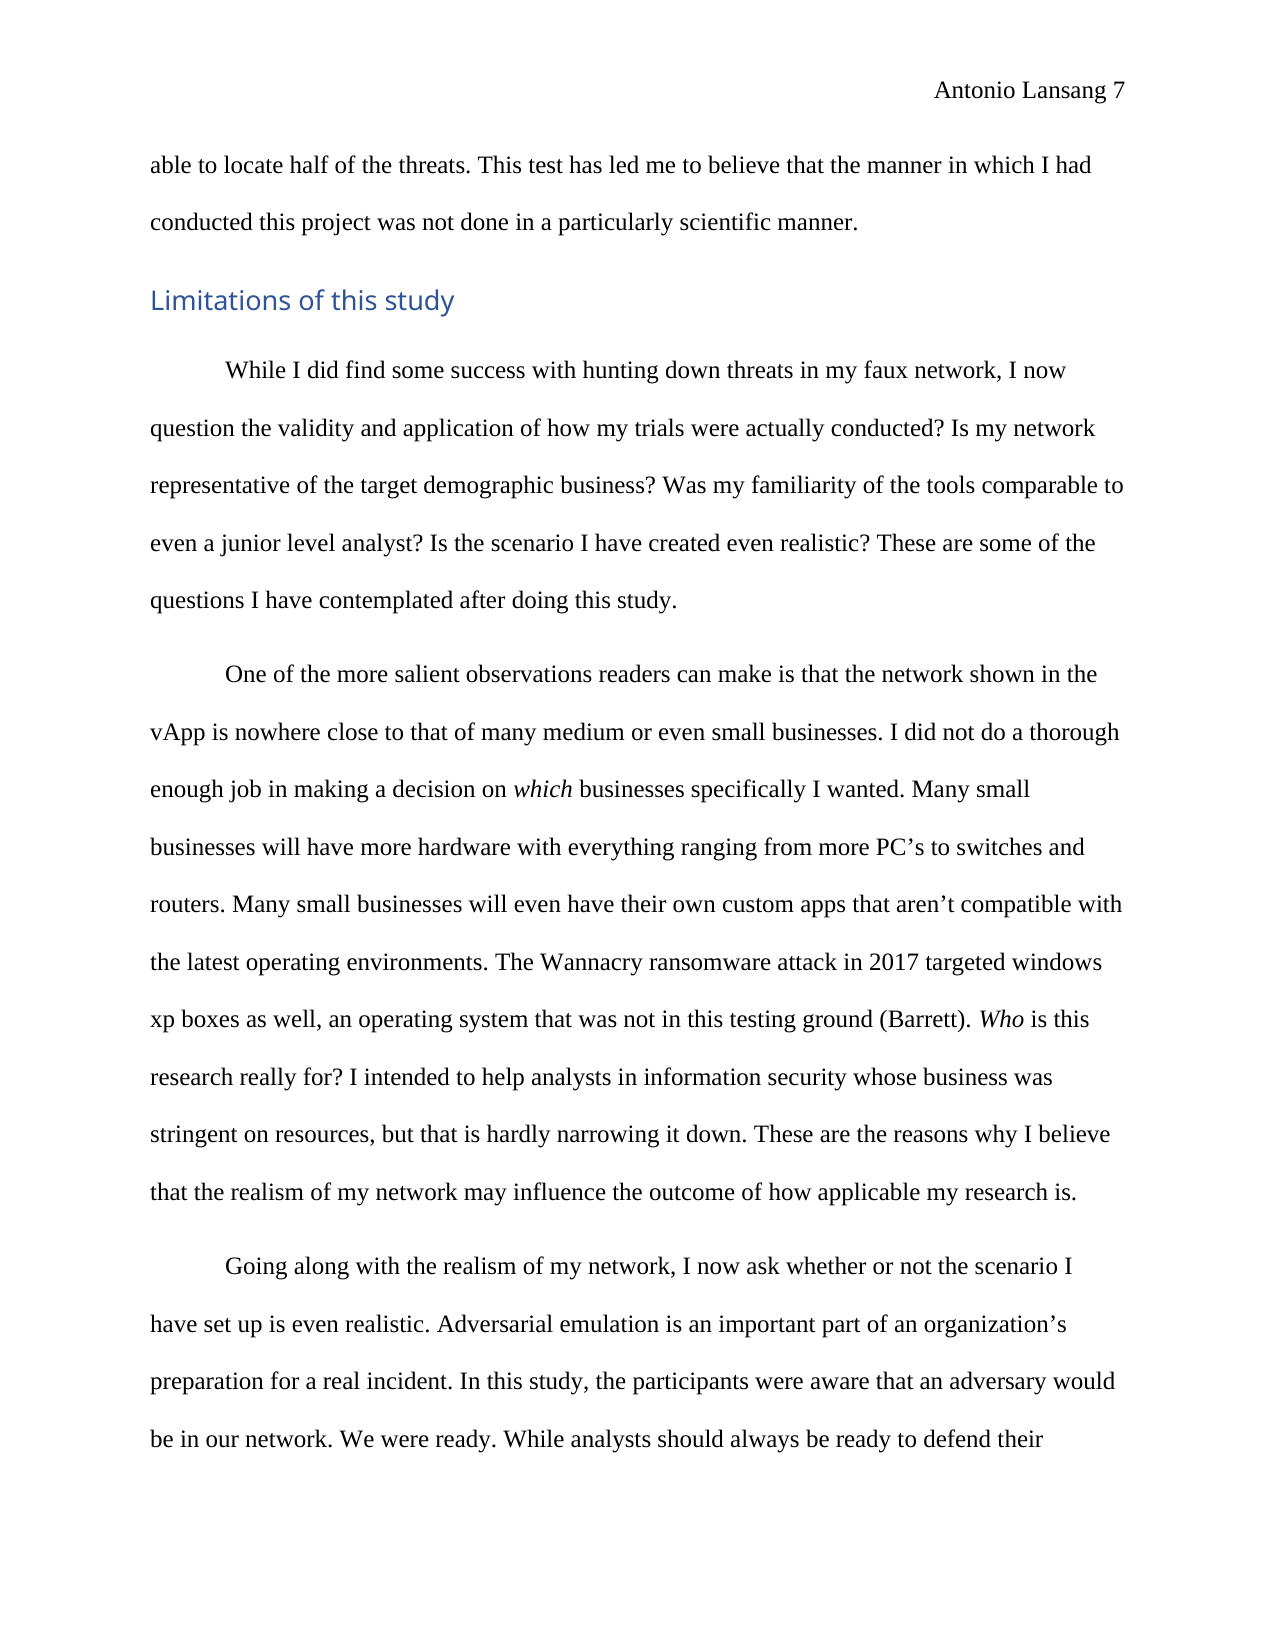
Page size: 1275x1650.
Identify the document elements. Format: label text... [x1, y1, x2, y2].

text While I did find some success with hunting down threats in my faux network, I now question the validity and application of how my trials were actually conducted? Is my network representative of the target demographic business? Was my familiarity of the tools comparable to even a junior level analyst? Is the scenario I have created even realistic? These are some of the questions I have contemplated after doing this study. [150, 355, 1125, 614]
text One of the more salient observations readers can make is that the network shown in the vApp is nowhere close to that of many medium or even small businesses. I did not do a thorough enough job in making a decision on which businesses specifically I wanted. Many small businesses will have more hardware with everything ranging from more PC’s to switches and routers. Many small businesses will even have their own custom apps that aren’t compatible with the latest operating environments. The Wannacry ransomware attack in 2017 targeted windows xp boxes as well, an operating system that was not in this testing ground (Barrett). Who is this research really for? I intended to help analysts in information security whose business was stringent on resources, but that is hardly narrowing it down. These are the reasons why I believe that the realism of my network may influence the outcome of how applicable my research is. [150, 659, 1125, 1206]
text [150, 1251, 1125, 1452]
subtitle Limitations of this study [150, 282, 1125, 318]
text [150, 150, 1125, 236]
